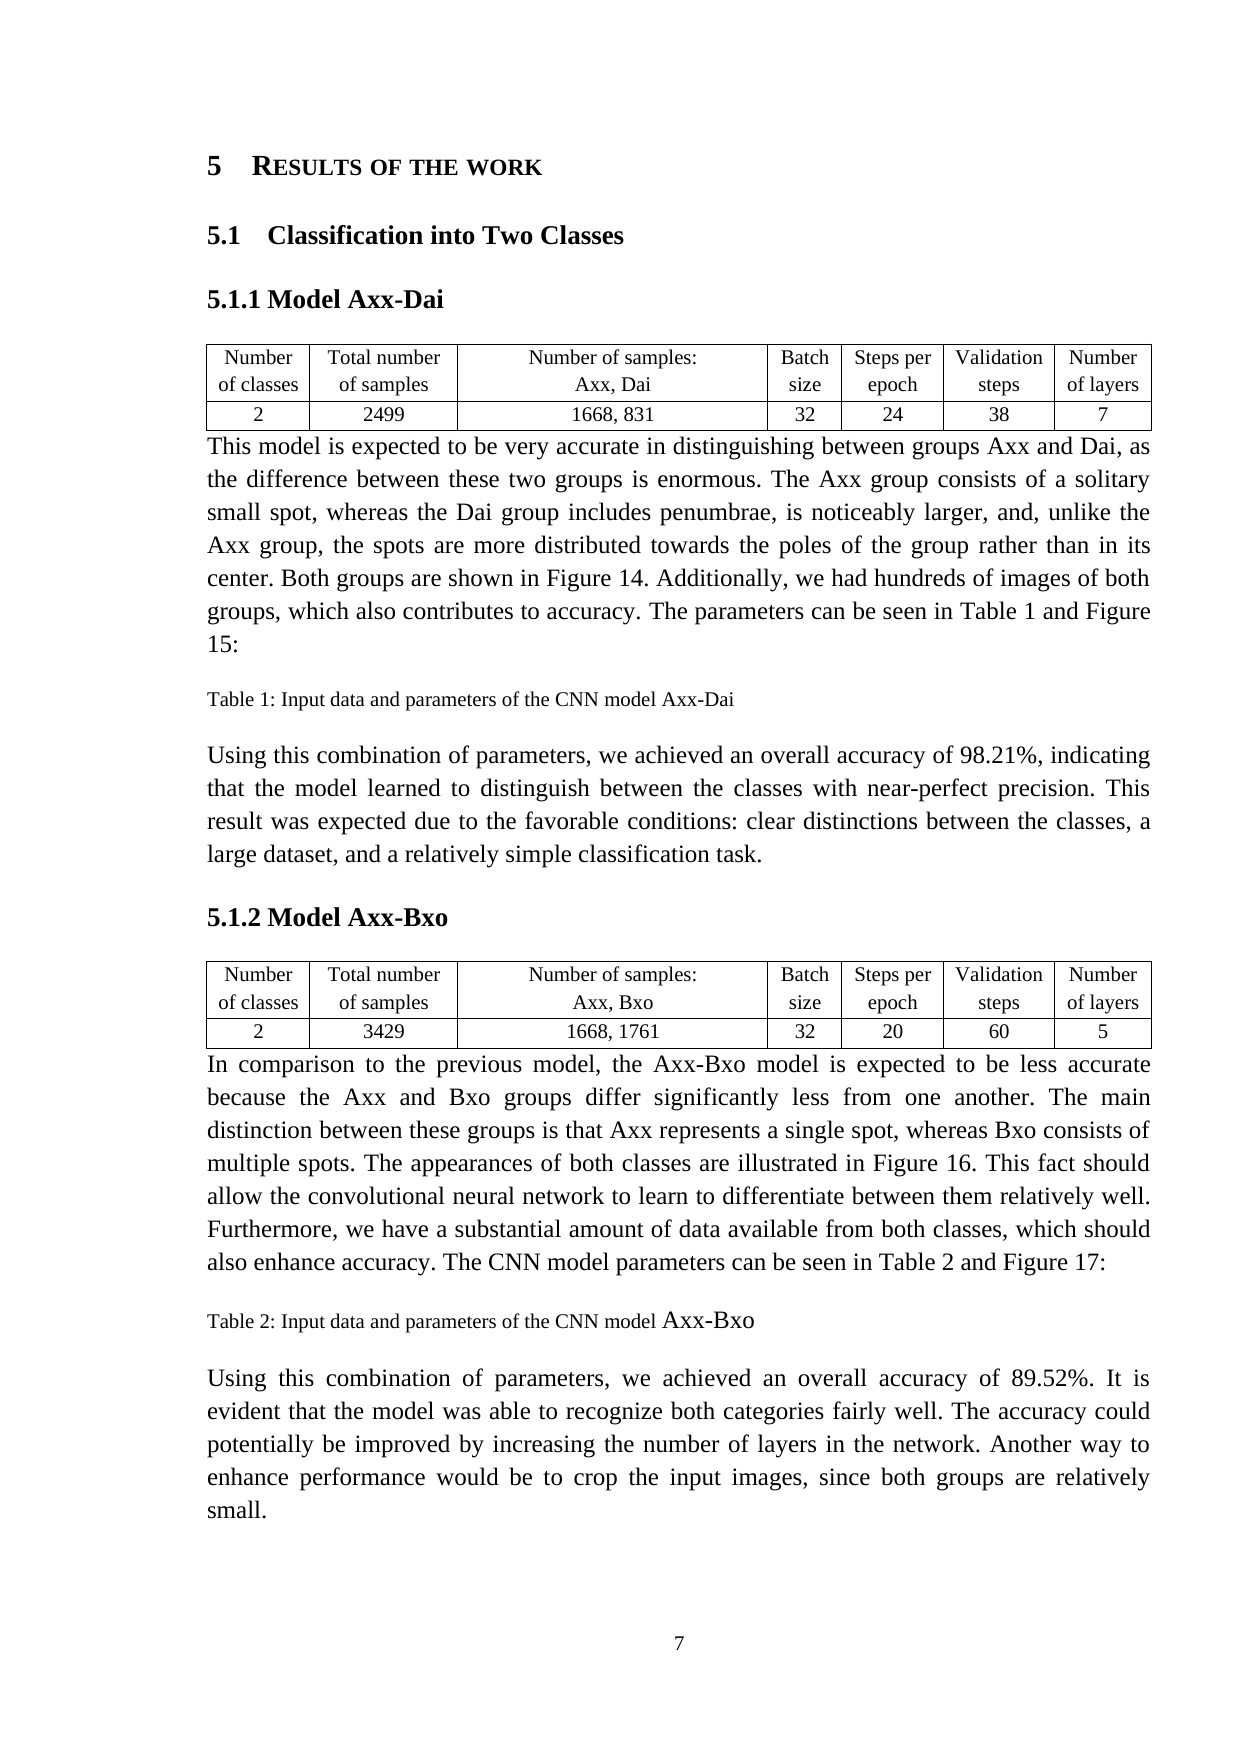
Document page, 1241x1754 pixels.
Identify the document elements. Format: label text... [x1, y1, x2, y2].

table_header Number of layers [1055, 345, 1151, 401]
table_cell 5 [1055, 1019, 1151, 1048]
text In comparison to the previous model, the Axx-Bxo model is expected to be less accurate because the Axx and Bxo groups differ significantly less from one another. The main distinction between these groups is that Axx represents a single spot, whereas Bxo consists of multiple spots. The appearances of both classes are illustrated in Figure 16. This fact should allow the convolutional neural network to learn to differentiate between them relatively well. Furthermore, we have a substantial amount of data available from both classes, which should also enhance accuracy. The CNN model parameters can be seen in Table 2 and Figure 17: [207, 1049, 1152, 1276]
table_header Number of classes [207, 345, 309, 401]
table_header Number of samples: Axx, Bxo [458, 962, 767, 1018]
table_cell 38 [944, 402, 1054, 430]
table_header Total number of samples [310, 962, 457, 1018]
table_cell 32 [768, 1019, 841, 1048]
table_cell 1668, 831 [458, 402, 767, 430]
table_header Batch size [768, 962, 841, 1018]
text Table 2: Input data and parameters of the CNN model Axx-Bxo [207, 1305, 1152, 1333]
text Using this combination of parameters, we achieved an overall accuracy of 98.21%, indicating that the model learned to distinguish between the classes with near-perfect precision. This result was expected due to the favorable conditions: clear distinctions between the classes, a large dataset, and a relatively simple classification task. [207, 740, 1152, 867]
text Using this combination of parameters, we achieved an overall accuracy of 89.52%. It is evident that the model was able to recognize both categories fairly well. The accuracy could potentially be improved by increasing the number of layers in the network. Another way to enhance performance would be to crop the input images, since both groups are relatively small. [207, 1363, 1152, 1524]
table_cell 7 [1055, 402, 1151, 430]
table_cell 3429 [310, 1019, 457, 1048]
table_cell 24 [842, 402, 943, 430]
table_cell 32 [768, 402, 841, 430]
table_header Total number of samples [310, 345, 457, 401]
text This model is expected to be very accurate in distinguishing between groups Axx and Dai, as the difference between these two groups is enormous. The Axx group consists of a solitary small spot, whereas the Dai group includes penumbrae, is noticeably larger, and, unlike the Axx group, the spots are more distributed towards the poles of the group rather than in its center. Both groups are shown in Figure 14. Additionally, we had hundreds of images of both groups, which also contributes to accuracy. The parameters can be seen in Table 1 and Figure 15: [207, 431, 1152, 658]
table_header Batch size [768, 345, 841, 401]
table_header Steps per epoch [842, 962, 943, 1018]
table_header Number of classes [207, 962, 309, 1018]
table_cell 20 [842, 1019, 943, 1048]
table_cell 2 [207, 402, 309, 430]
text Table 1: Input data and parameters of the CNN model Axx-Dai [207, 687, 1152, 711]
table_header Number of samples: Axx, Dai [458, 345, 767, 401]
subtitle Results of the work [207, 148, 1152, 181]
subtitle Model Axx-Bxo [207, 901, 1152, 932]
table_cell 2499 [310, 402, 457, 430]
table_cell 2 [207, 1019, 309, 1048]
subtitle Model Axx-Dai [207, 283, 1152, 314]
subtitle Classification into Two Classes [207, 219, 1152, 250]
table_header Number of layers [1055, 962, 1151, 1018]
table_header Validation steps [944, 345, 1054, 401]
table_cell 1668, 1761 [458, 1019, 767, 1048]
table_cell 60 [944, 1019, 1054, 1048]
table_header Validation steps [944, 962, 1054, 1018]
table_header Steps per epoch [842, 345, 943, 401]
